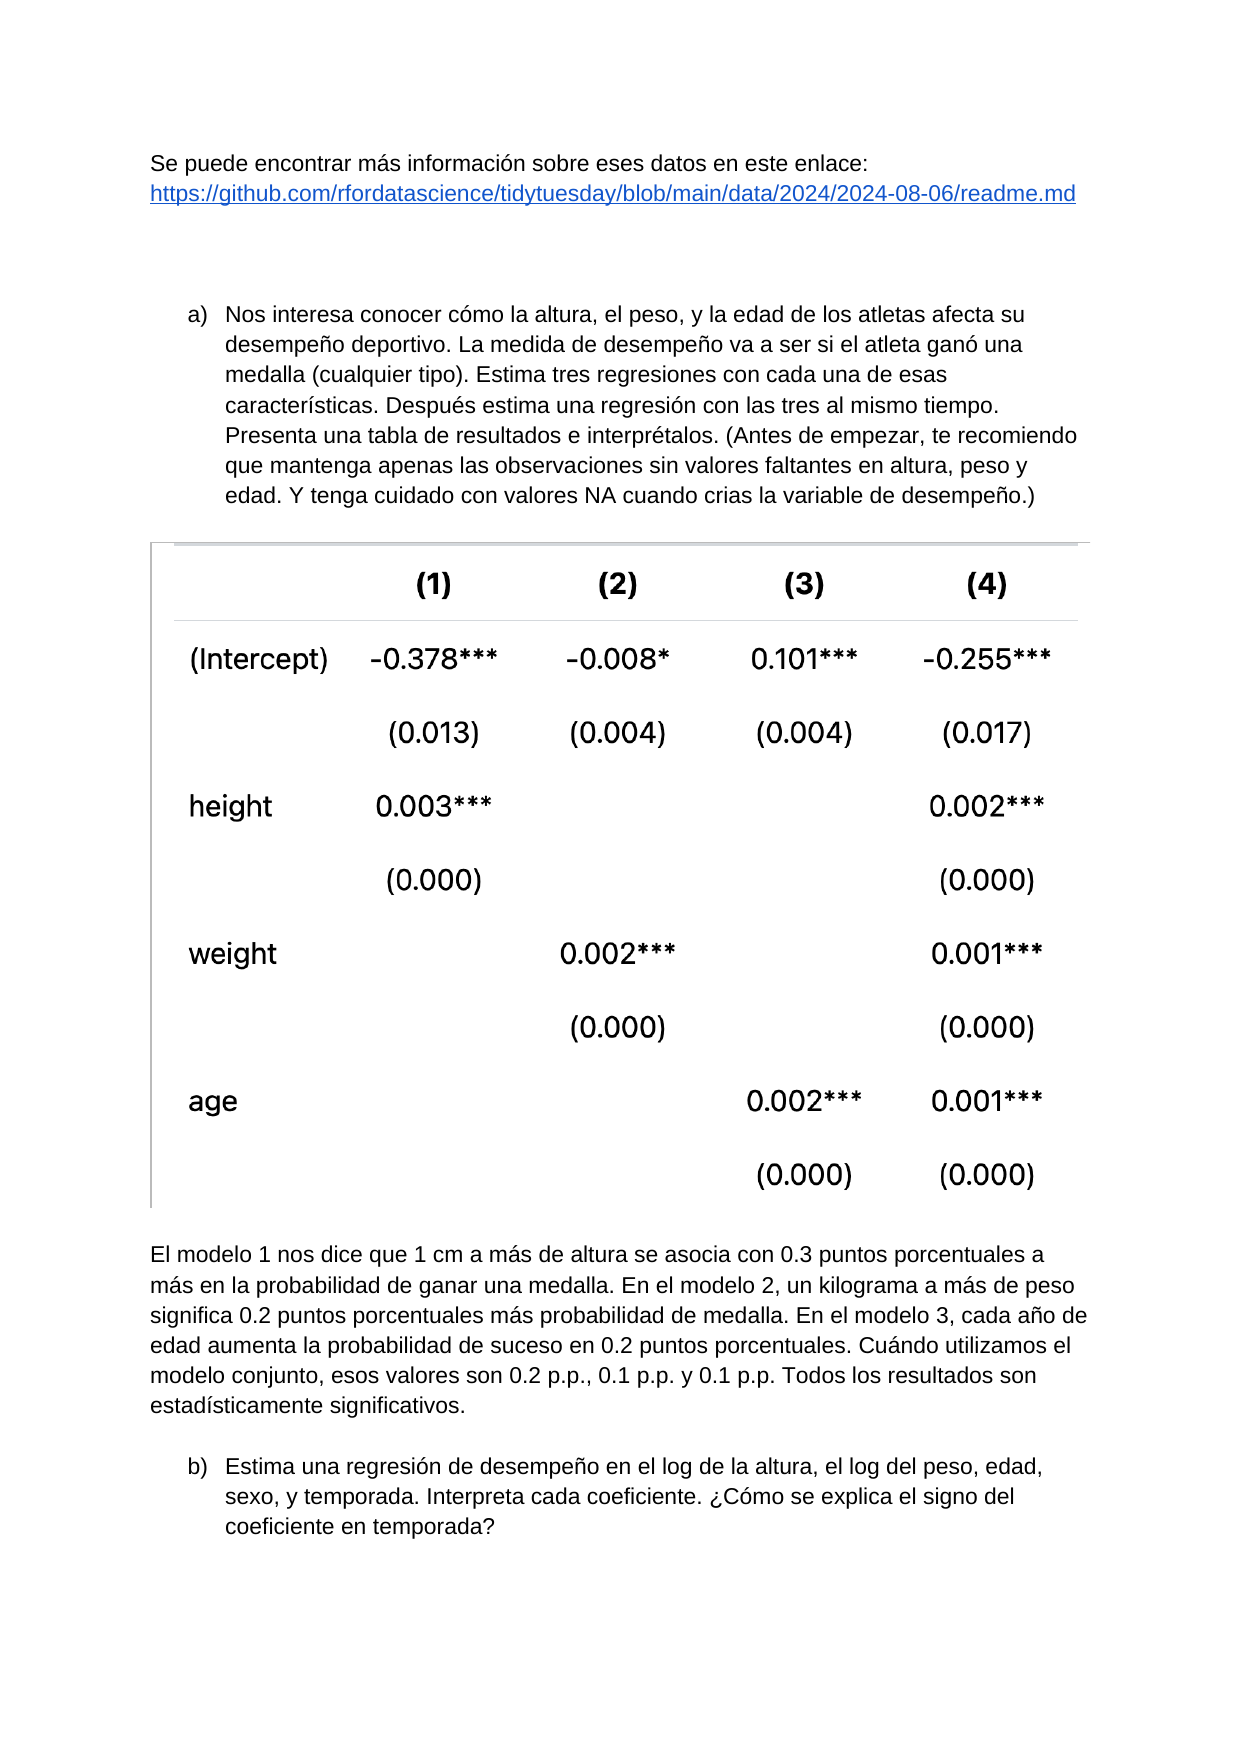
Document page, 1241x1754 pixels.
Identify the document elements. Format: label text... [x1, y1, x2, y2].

list Nos interesa conocer cómo la altura, el peso, y la edad de los atletas afecta su desempeño deportivo. La medida de desempeño va a ser si el atleta ganó una medalla (cualquier tipo). Estima tres regresiones con cada una de esas características. Después estima una regresión con las tres al mismo tiempo. Presenta una tabla de resultados e interprétalos. (Antes de empezar, te recomiendo que mantenga apenas las observaciones sin valores faltantes en altura, peso y edad. Y tenga cuidado con valores NA cuando crias la variable de desempeño.) [187, 301, 1090, 509]
text Se puede encontrar más información sobre eses datos en este enlace: https://github.com/rfordatascience/tidytuesday/blob/main/data/2024/2024-08-06/readme.md [150, 150, 1090, 207]
picture [150, 542, 1091, 1208]
list Estima una regresión de desempeño en el log de la altura, el log del peso, edad, sexo, y temporada. Interpreta cada coeficiente. ¿Cómo se explica el signo del coeficiente en temporada? [187, 1453, 1090, 1539]
text El modelo 1 nos dice que 1 cm a más de altura se asocia con 0.3 puntos porcentuales a más en la probabilidad de ganar una medalla. En el modelo 2, un kilograma a más de peso significa 0.2 puntos porcentuales más probabilidad de medalla. En el modelo 3, cada año de edad aumenta la probabilidad de suceso en 0.2 puntos porcentuales. Cuándo utilizamos el modelo conjunto, esos valores son 0.2 p.p., 0.1 p.p. y 0.1 p.p. Todos los resultados son estadísticamente significativos. [150, 1241, 1090, 1419]
